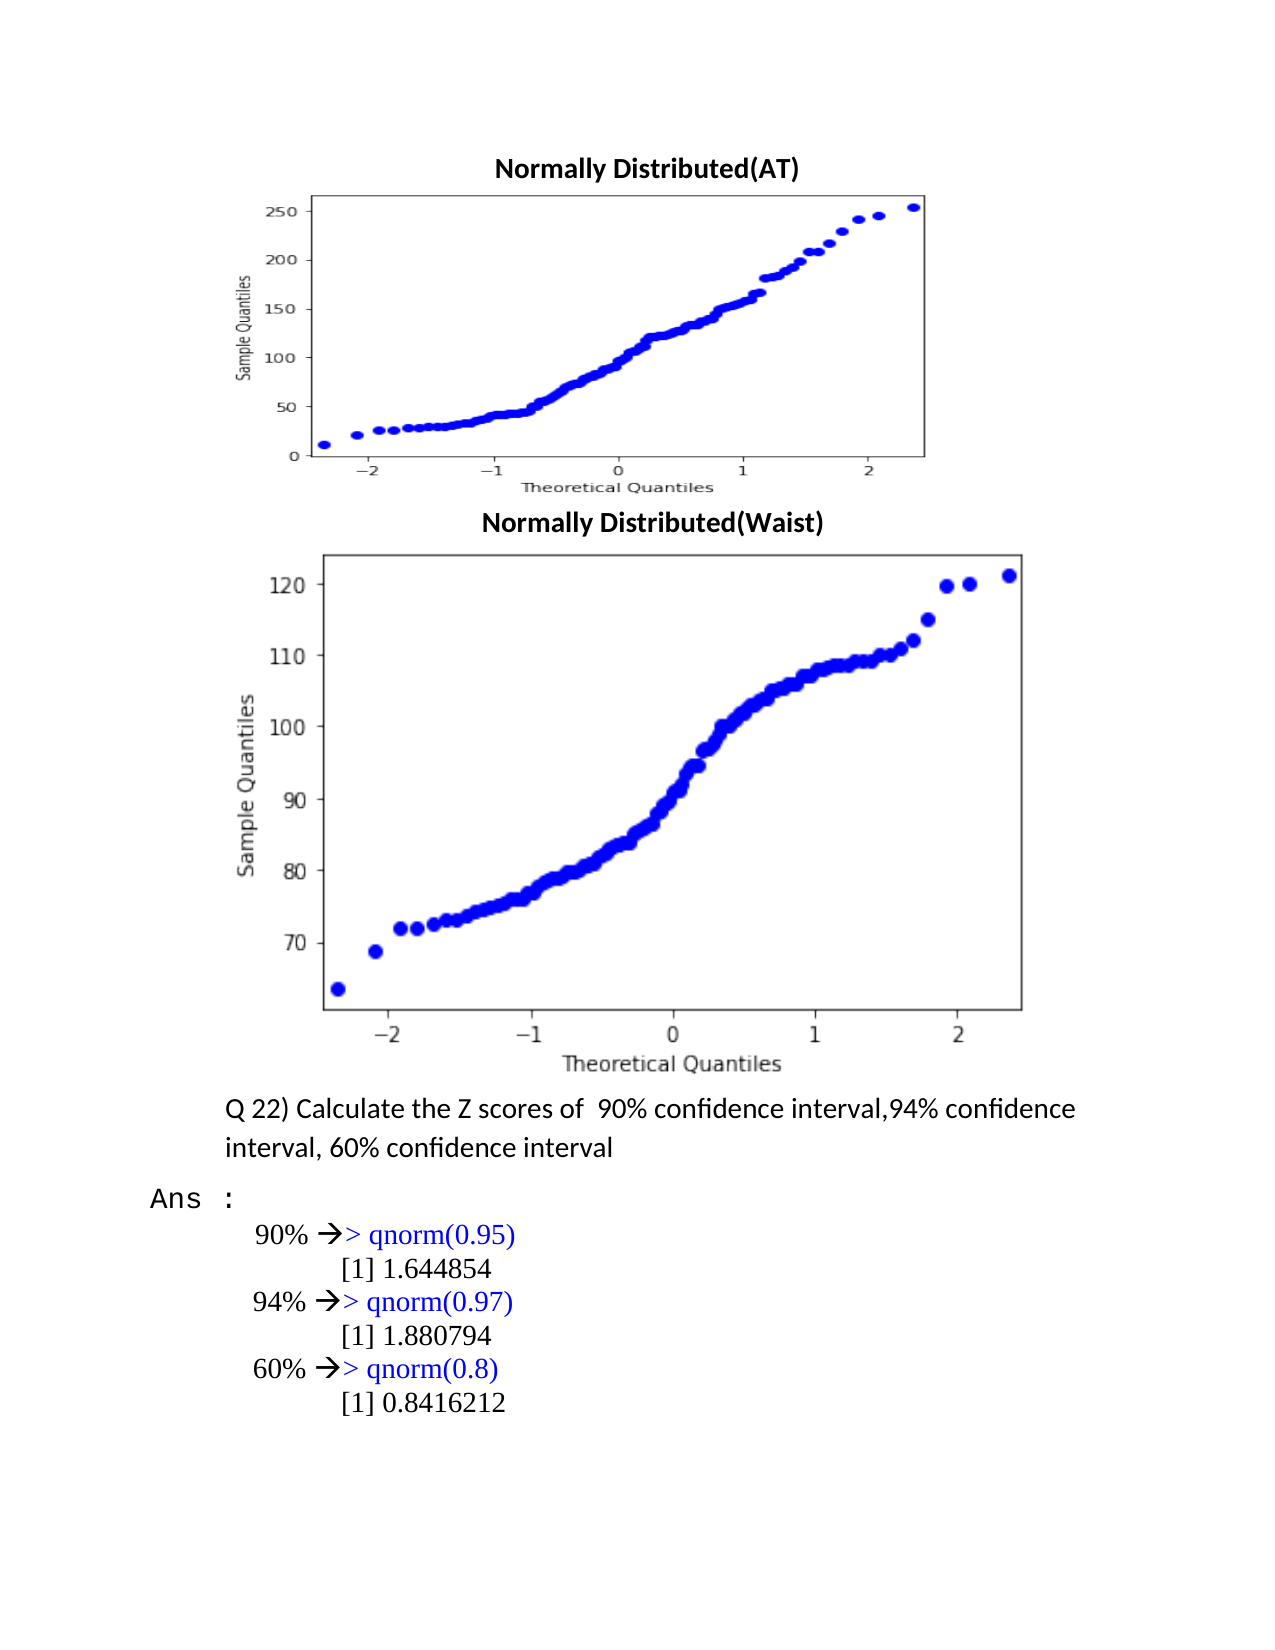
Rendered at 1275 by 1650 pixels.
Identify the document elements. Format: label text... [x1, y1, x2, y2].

text 60% > qnorm(0.8) [150, 1351, 1125, 1385]
text Ans : [150, 1184, 1125, 1217]
text [1] 1.644854 [150, 1251, 1125, 1284]
list Normally Distributed(AT) [225, 150, 1125, 186]
picture [225, 542, 1036, 1089]
list Normally Distributed(Waist) [225, 504, 1125, 540]
text [1] 0.8416212 [150, 1385, 1125, 1419]
text [1] 1.880794 [150, 1318, 1125, 1351]
list Q 22) Calculate the Z scores of 90% confidence interval,94% confidence interval, 60% confidence interval [225, 1091, 1125, 1164]
text 94% > qnorm(0.97) [150, 1284, 1125, 1318]
text 90% > qnorm(0.95) [150, 1217, 1125, 1251]
picture [225, 188, 937, 502]
